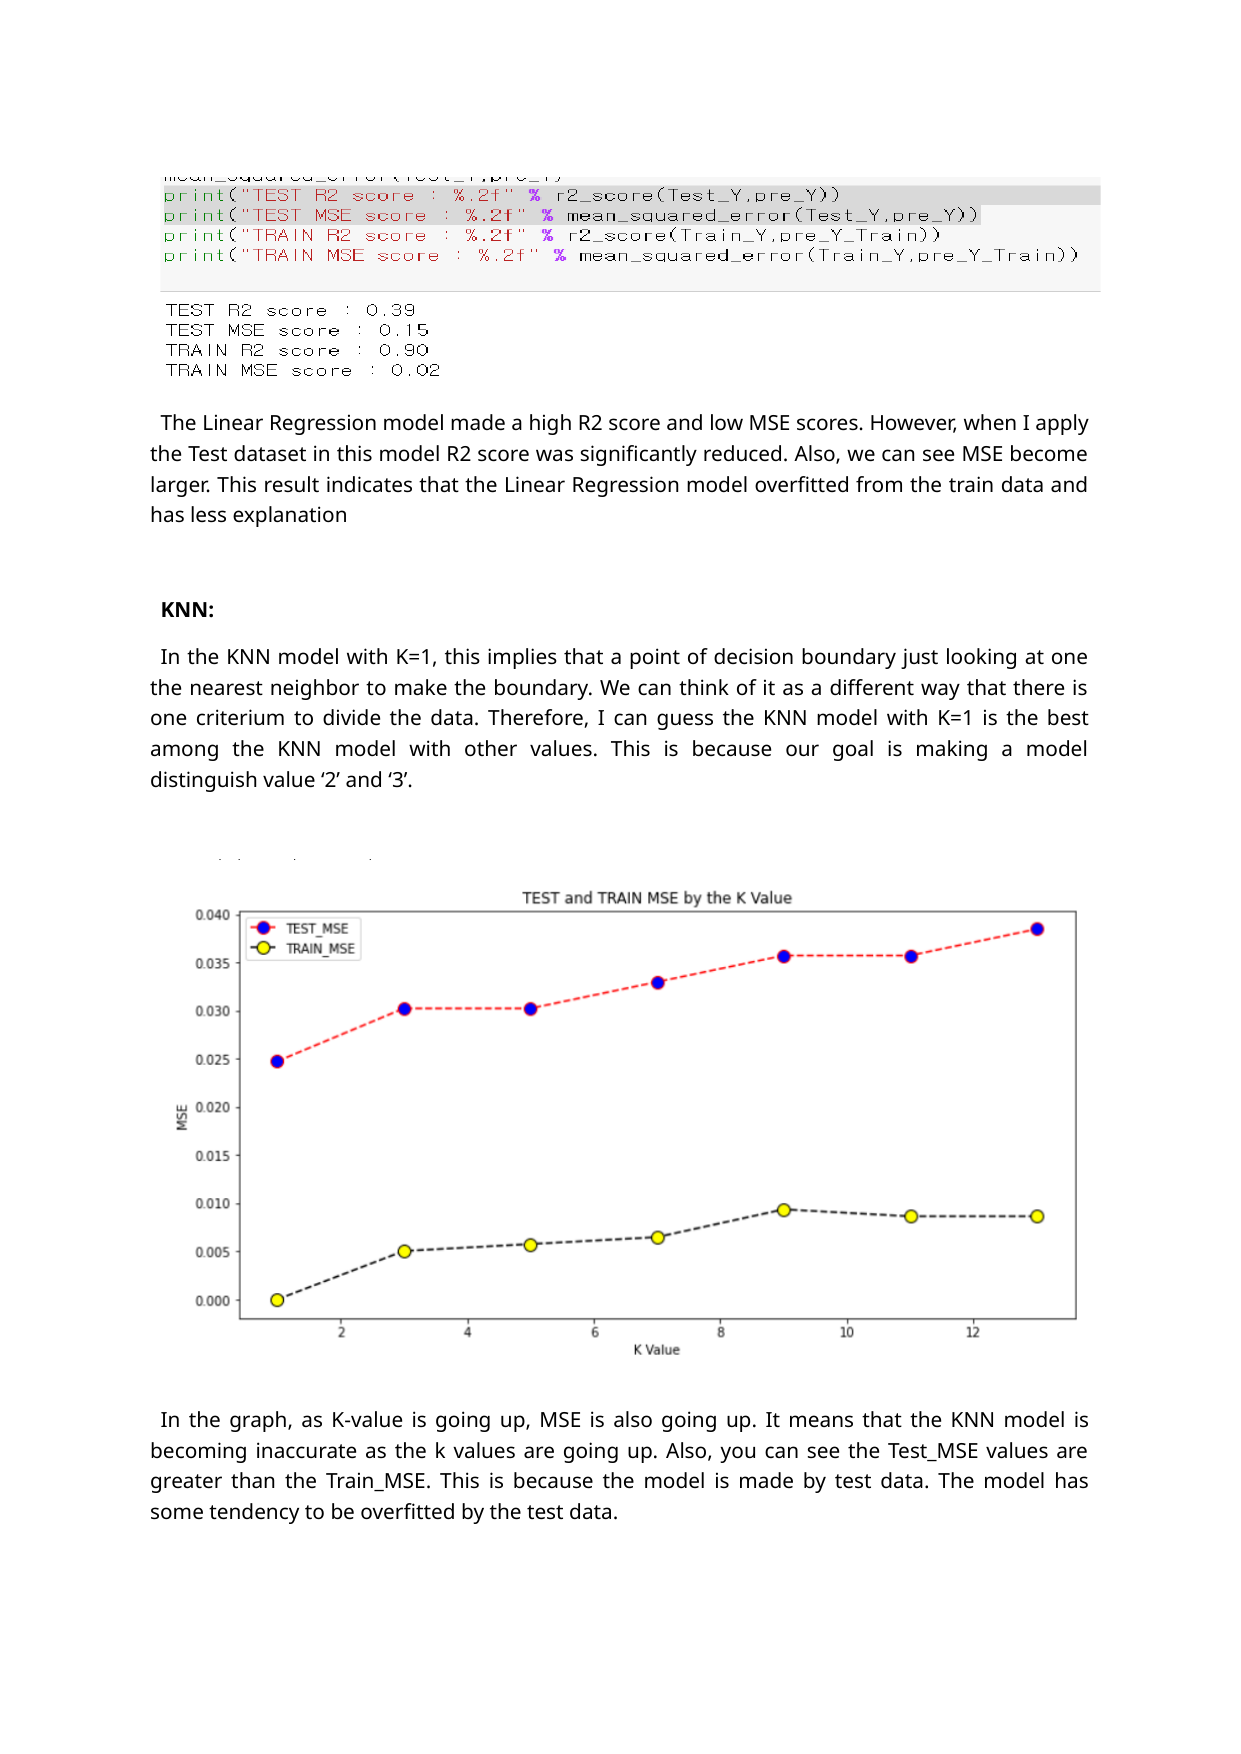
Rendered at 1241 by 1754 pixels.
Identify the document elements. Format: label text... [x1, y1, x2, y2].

text KNN: [150, 595, 1090, 623]
picture [160, 859, 1101, 1387]
picture [160, 177, 1101, 390]
text In the graph, as K-value is going up, MSE is also going up. It means that the KNN model is becoming inaccurate as the k values are going up. Also, you can see the Test_MSE values are greater than the Train_MSE. This is because the model is made by test data. The model has some tendency to be overfitted by the test data. [150, 1405, 1090, 1526]
text The Linear Regression model made a high R2 score and low MSE scores. However, when I apply the Test dataset in this model R2 score was significantly reduced. Also, we can see MSE become larger. This result indicates that the Linear Regression model overfitted from the train data and has less explanation [150, 408, 1090, 529]
text In the KNN model with K=1, this implies that a point of decision boundary just looking at one the nearest neighbor to make the boundary. We can think of it as a different way that there is one criterium to divide the data. Therefore, I can guess the KNN model with K=1 is the best among the KNN model with other values. This is because our goal is making a model distinguish value ‘2’ and ‘3’. [150, 642, 1090, 793]
